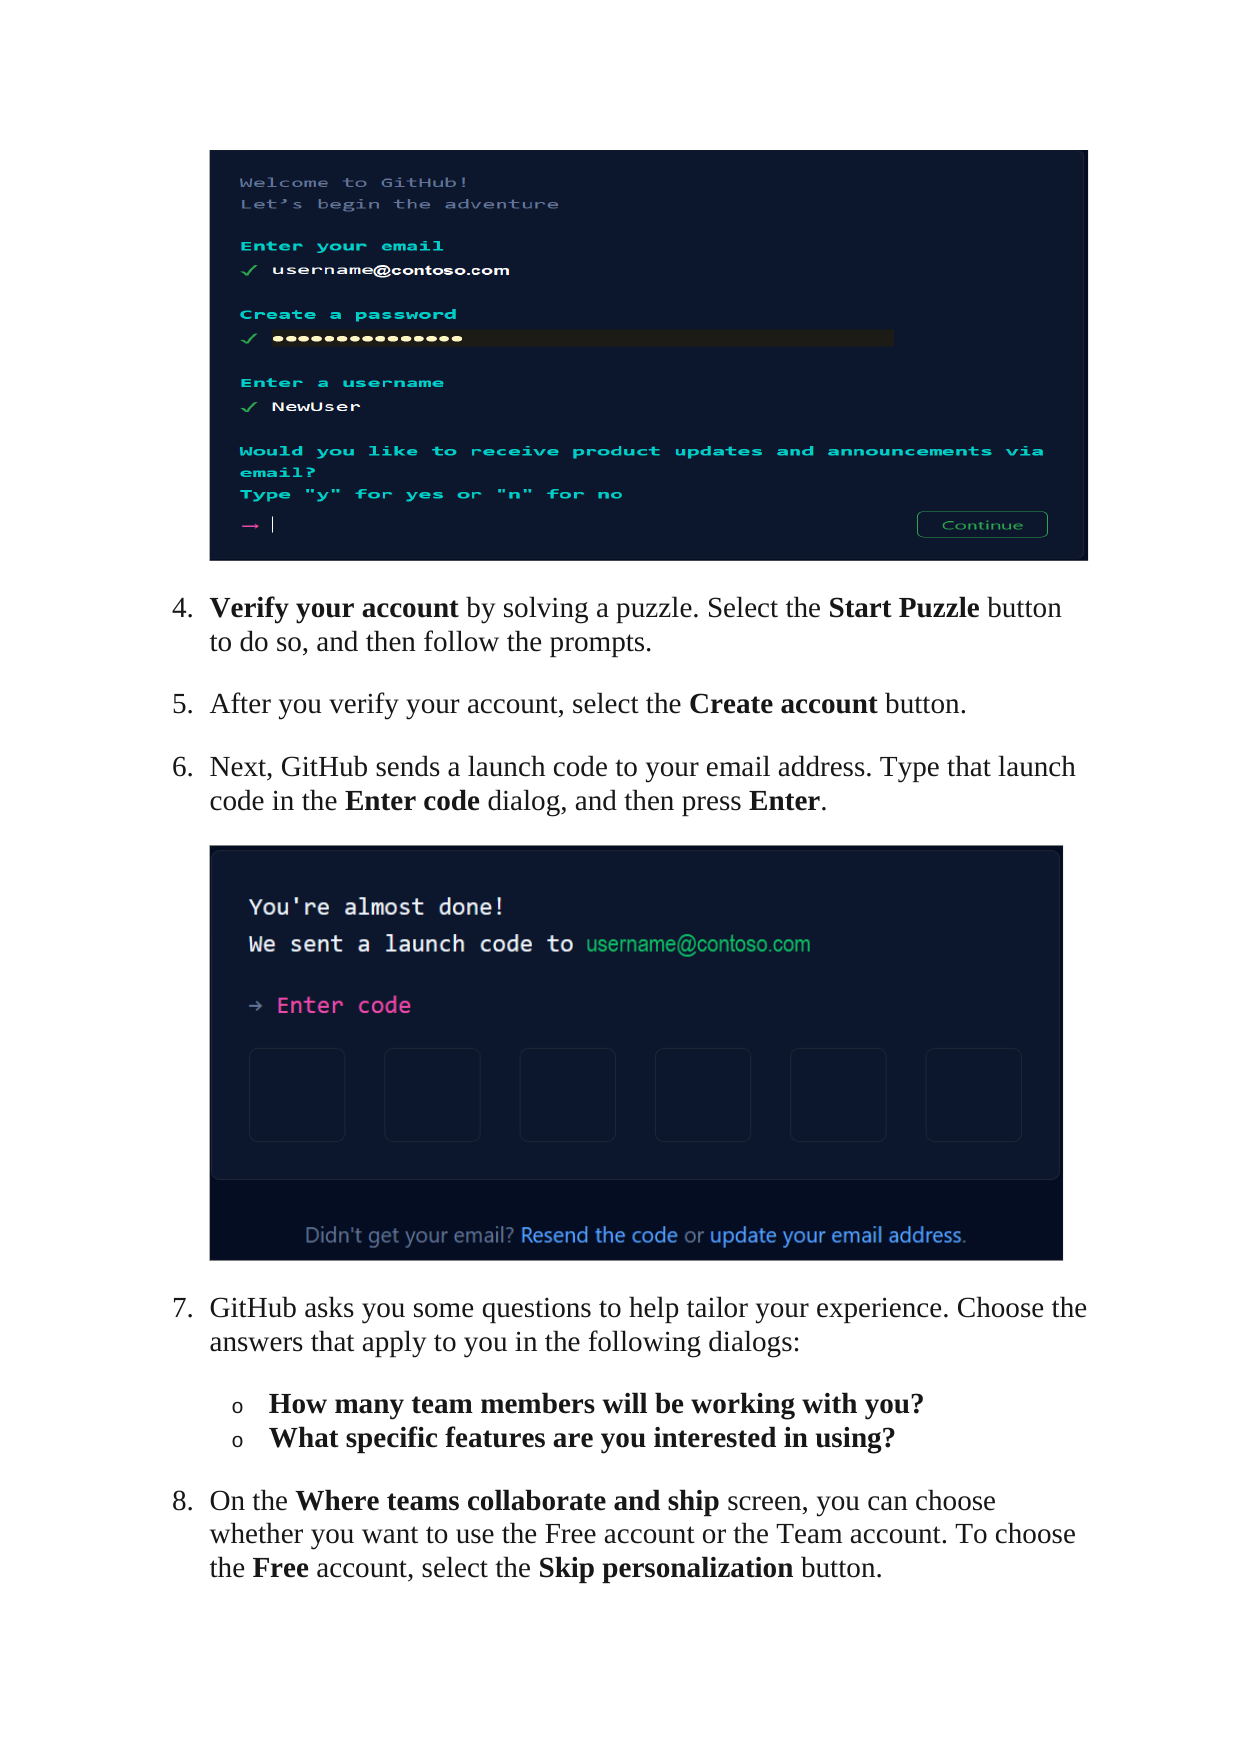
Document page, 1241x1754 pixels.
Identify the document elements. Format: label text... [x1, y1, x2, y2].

picture [209, 150, 1089, 561]
list Next, GitHub sends a launch code to your email address. Type that launch code in the Enter code dialog, and then press Enter. [172, 749, 1090, 816]
list After you verify your account, select the Create account button. [172, 686, 1090, 720]
list How many team members will be working with you? [231, 1386, 1090, 1420]
list What specific features are you interested in using? [231, 1420, 1090, 1453]
list GitHub asks you some questions to help tailor your experience. Choose the answers that apply to you in the following dialogs: [172, 1290, 1090, 1357]
list Verify your account by solving a puzzle. Select the Start Puzzle button to do so, and then follow the prompts. [172, 590, 1090, 657]
picture [209, 845, 1064, 1261]
list On the Where teams collaborate and ship screen, you can choose whether you want to use the Free account or the Team account. To choose the Free account, select the Skip personalization button. [172, 1483, 1090, 1583]
